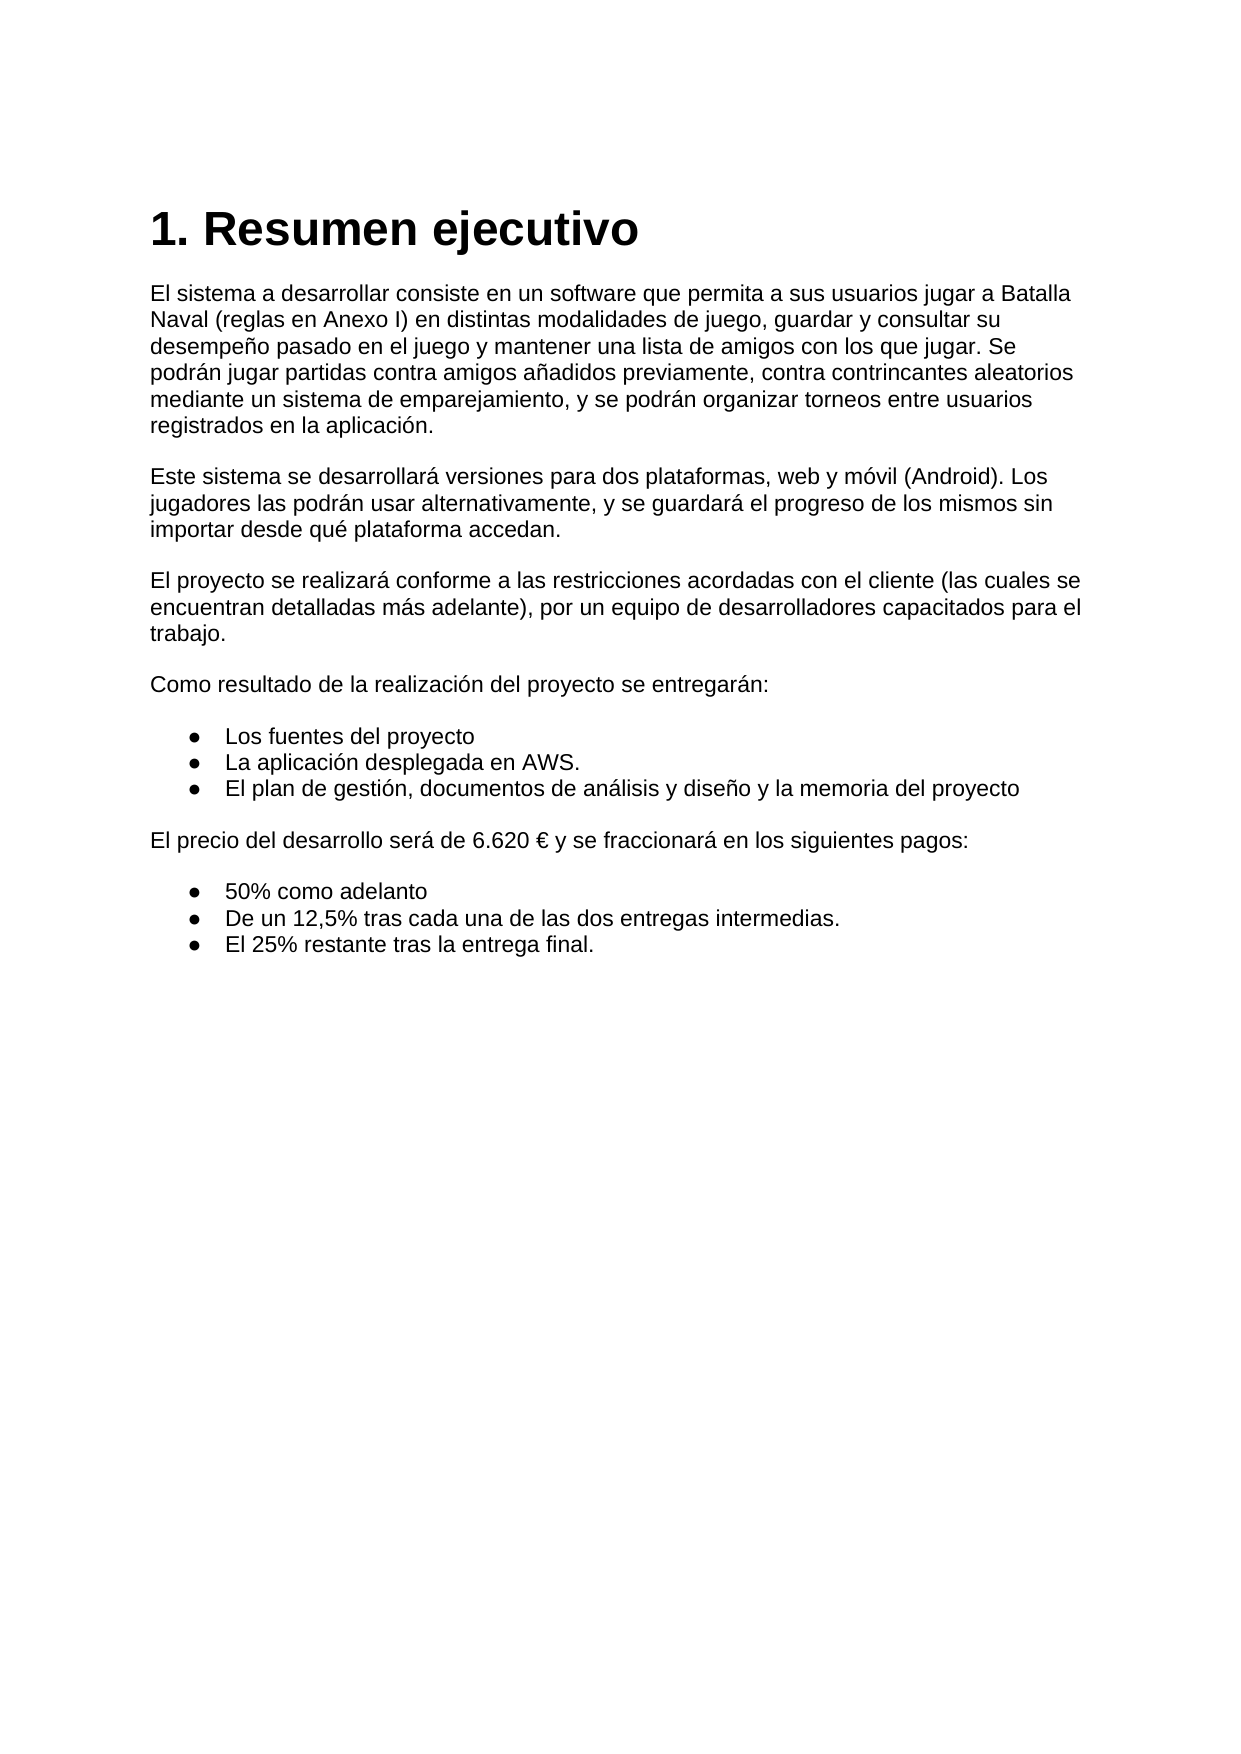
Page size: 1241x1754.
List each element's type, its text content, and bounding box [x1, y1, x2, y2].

text El precio del desarrollo será de 6.620 € y se fraccionará en los siguientes pagos: [150, 827, 1090, 853]
list La aplicación desplegada en AWS. [187, 749, 1090, 775]
subtitle 1. Resumen ejecutivo [150, 200, 1090, 255]
list 50% como adelanto [187, 878, 1090, 904]
list De un 12,5% tras cada una de las dos entregas intermedias. [187, 904, 1090, 931]
text Este sistema se desarrollará versiones para dos plataformas, web y móvil (Android). Los jugadores las podrán usar alternativamente, y se guardará el progreso de los mismos sin importar desde qué plataforma accedan. [150, 463, 1090, 542]
list Los fuentes del proyecto [187, 723, 1090, 749]
text El proyecto se realizará conforme a las restricciones acordadas con el cliente (las cuales se encuentran detalladas más adelante), por un equipo de desarrolladores capacitados para el trabajo. [150, 567, 1090, 646]
list El plan de gestión, documentos de análisis y diseño y la memoria del proyecto [187, 775, 1090, 802]
list El 25% restante tras la entrega final. [187, 931, 1090, 957]
text El sistema a desarrollar consiste en un software que permita a sus usuarios jugar a Batalla Naval (reglas en Anexo I) en distintas modalidades de juego, guardar y consultar su desempeño pasado en el juego y mantener una lista de amigos con los que jugar. Se podrán jugar partidas contra amigos añadidos previamente, contra contrincantes aleatorios mediante un sistema de emparejamiento, y se podrán organizar torneos entre usuarios registrados en la aplicación. [150, 280, 1090, 438]
text Como resultado de la realización del proyecto se entregarán: [150, 671, 1090, 698]
